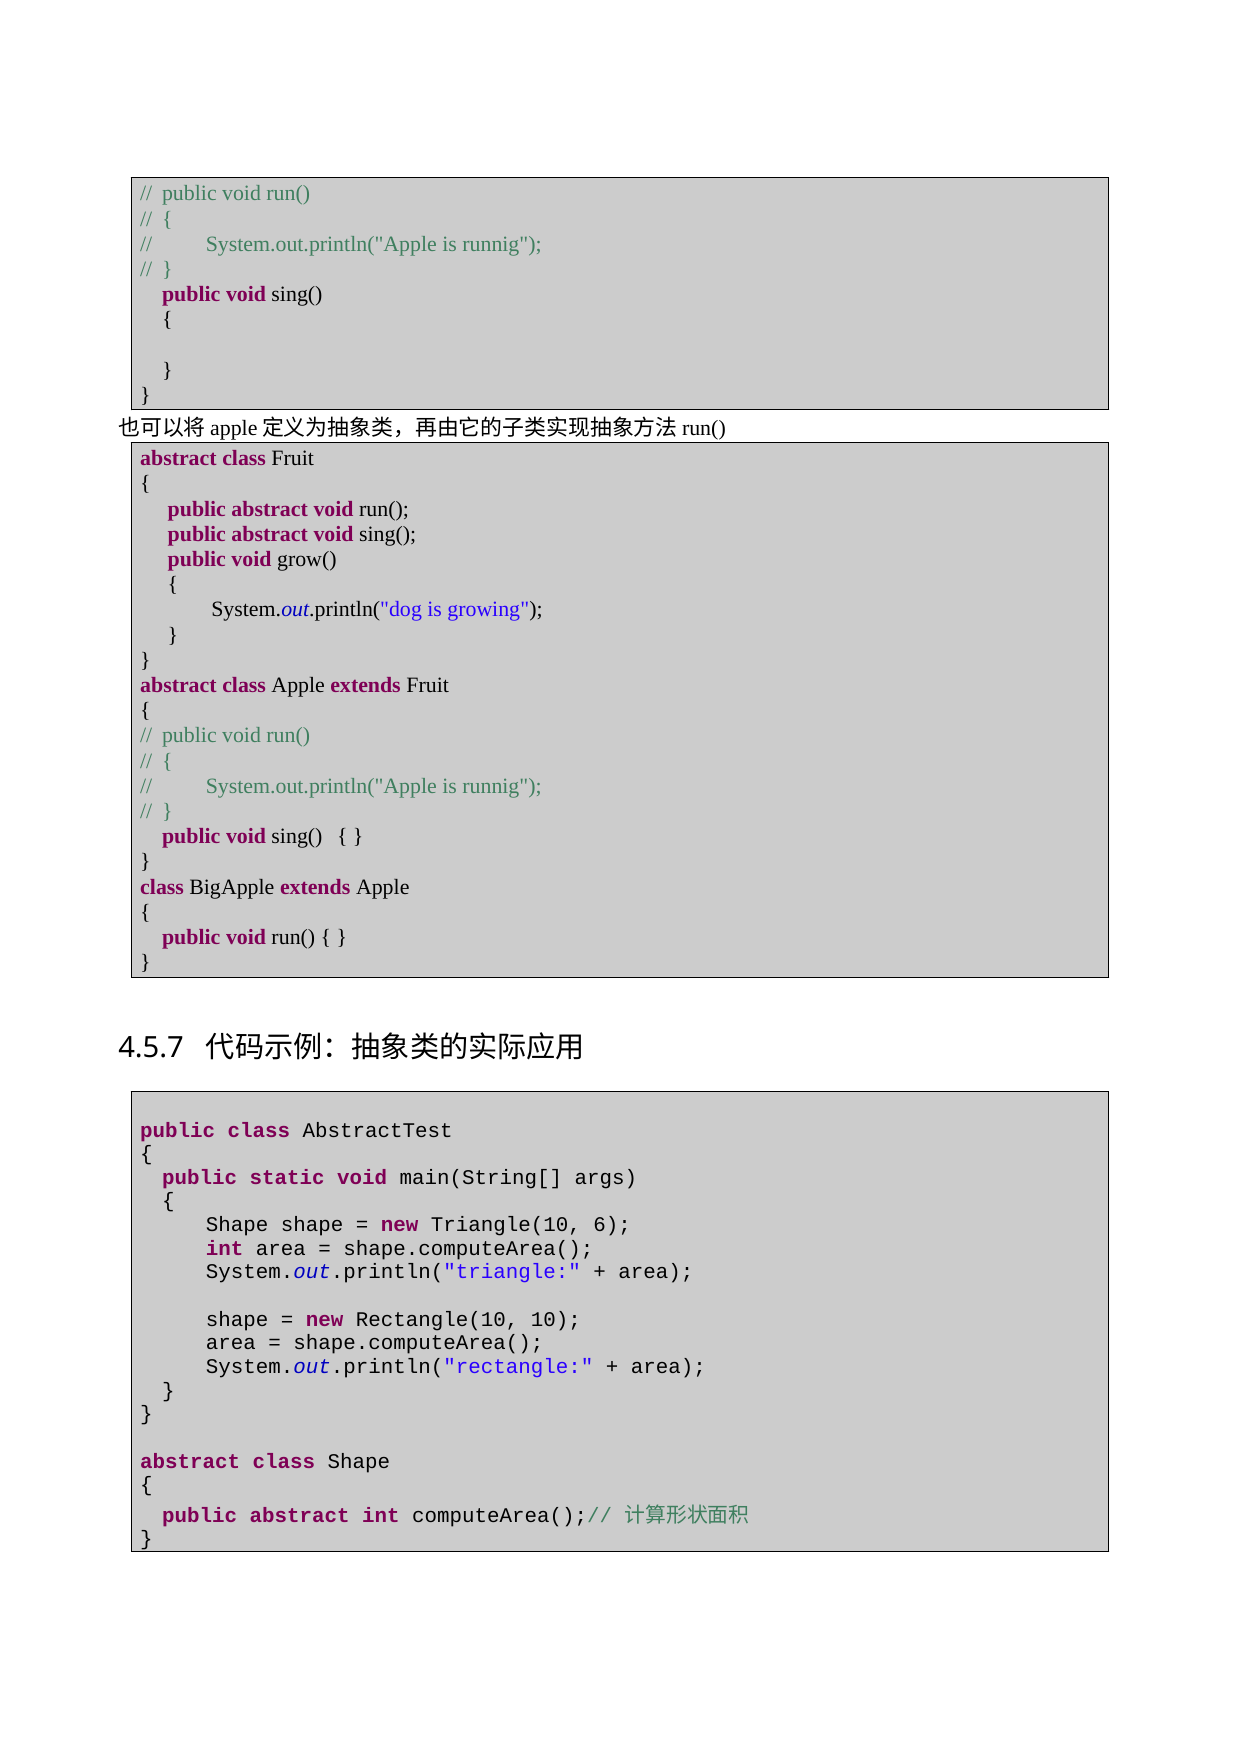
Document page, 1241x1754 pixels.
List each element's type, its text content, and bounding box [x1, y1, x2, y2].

text public abstract void run(); [132, 492, 1108, 518]
text } [132, 379, 1108, 409]
text } [132, 354, 1108, 379]
text abstract class Apple extends Fruit [132, 669, 1108, 694]
text { [132, 896, 1108, 921]
text // { [132, 744, 1108, 770]
text { [132, 467, 1108, 492]
text int area = shape.computeArea(); [132, 1235, 1108, 1258]
text // { [132, 202, 1108, 228]
text public void sing() { } [132, 820, 1108, 845]
text // public void run() [132, 178, 1108, 202]
text } [132, 1400, 1108, 1424]
text abstract class Fruit [132, 443, 1108, 467]
text System.out.println("dog is growing"); [132, 593, 1108, 618]
text System.out.println("triangle:" + area); [132, 1258, 1108, 1282]
text public abstract void sing(); [132, 518, 1108, 543]
subtitle 代码示例：抽象类的实际应用 [118, 1024, 1122, 1066]
text public static void main(String[] args) [132, 1164, 1108, 1187]
text class BigApple extends Apple [132, 871, 1108, 896]
text // public void run() [132, 719, 1108, 744]
text { [132, 303, 1108, 328]
text { [132, 1140, 1108, 1164]
text // } [132, 795, 1108, 820]
text { [132, 1187, 1108, 1211]
text public void grow() [132, 543, 1108, 568]
text abstract class Shape [132, 1447, 1108, 1471]
text 也可以将apple定义为抽象类，再由它的子类实现抽象方法run() [118, 410, 1122, 442]
text public abstract int computeArea();// 计算形状面积 [132, 1495, 1108, 1525]
text // System.out.println("Apple is runnig"); [132, 770, 1108, 795]
text System.out.println("rectangle:" + area); [132, 1353, 1108, 1377]
text Shape shape = new Triangle(10, 6); [132, 1211, 1108, 1235]
text public class AbstractTest [132, 1116, 1108, 1140]
text shape = new Rectangle(10, 10); [132, 1306, 1108, 1329]
text area = shape.computeArea(); [132, 1329, 1108, 1353]
text } [132, 644, 1108, 669]
text { [132, 694, 1108, 719]
text // } [132, 253, 1108, 278]
text { [132, 1471, 1108, 1495]
text } [132, 845, 1108, 871]
text } [132, 1525, 1108, 1551]
text { [132, 568, 1108, 593]
text public void run() { } [132, 921, 1108, 946]
text } [132, 618, 1108, 644]
text } [132, 946, 1108, 977]
text // System.out.println("Apple is runnig"); [132, 228, 1108, 253]
text public void sing() [132, 278, 1108, 303]
text } [132, 1377, 1108, 1400]
